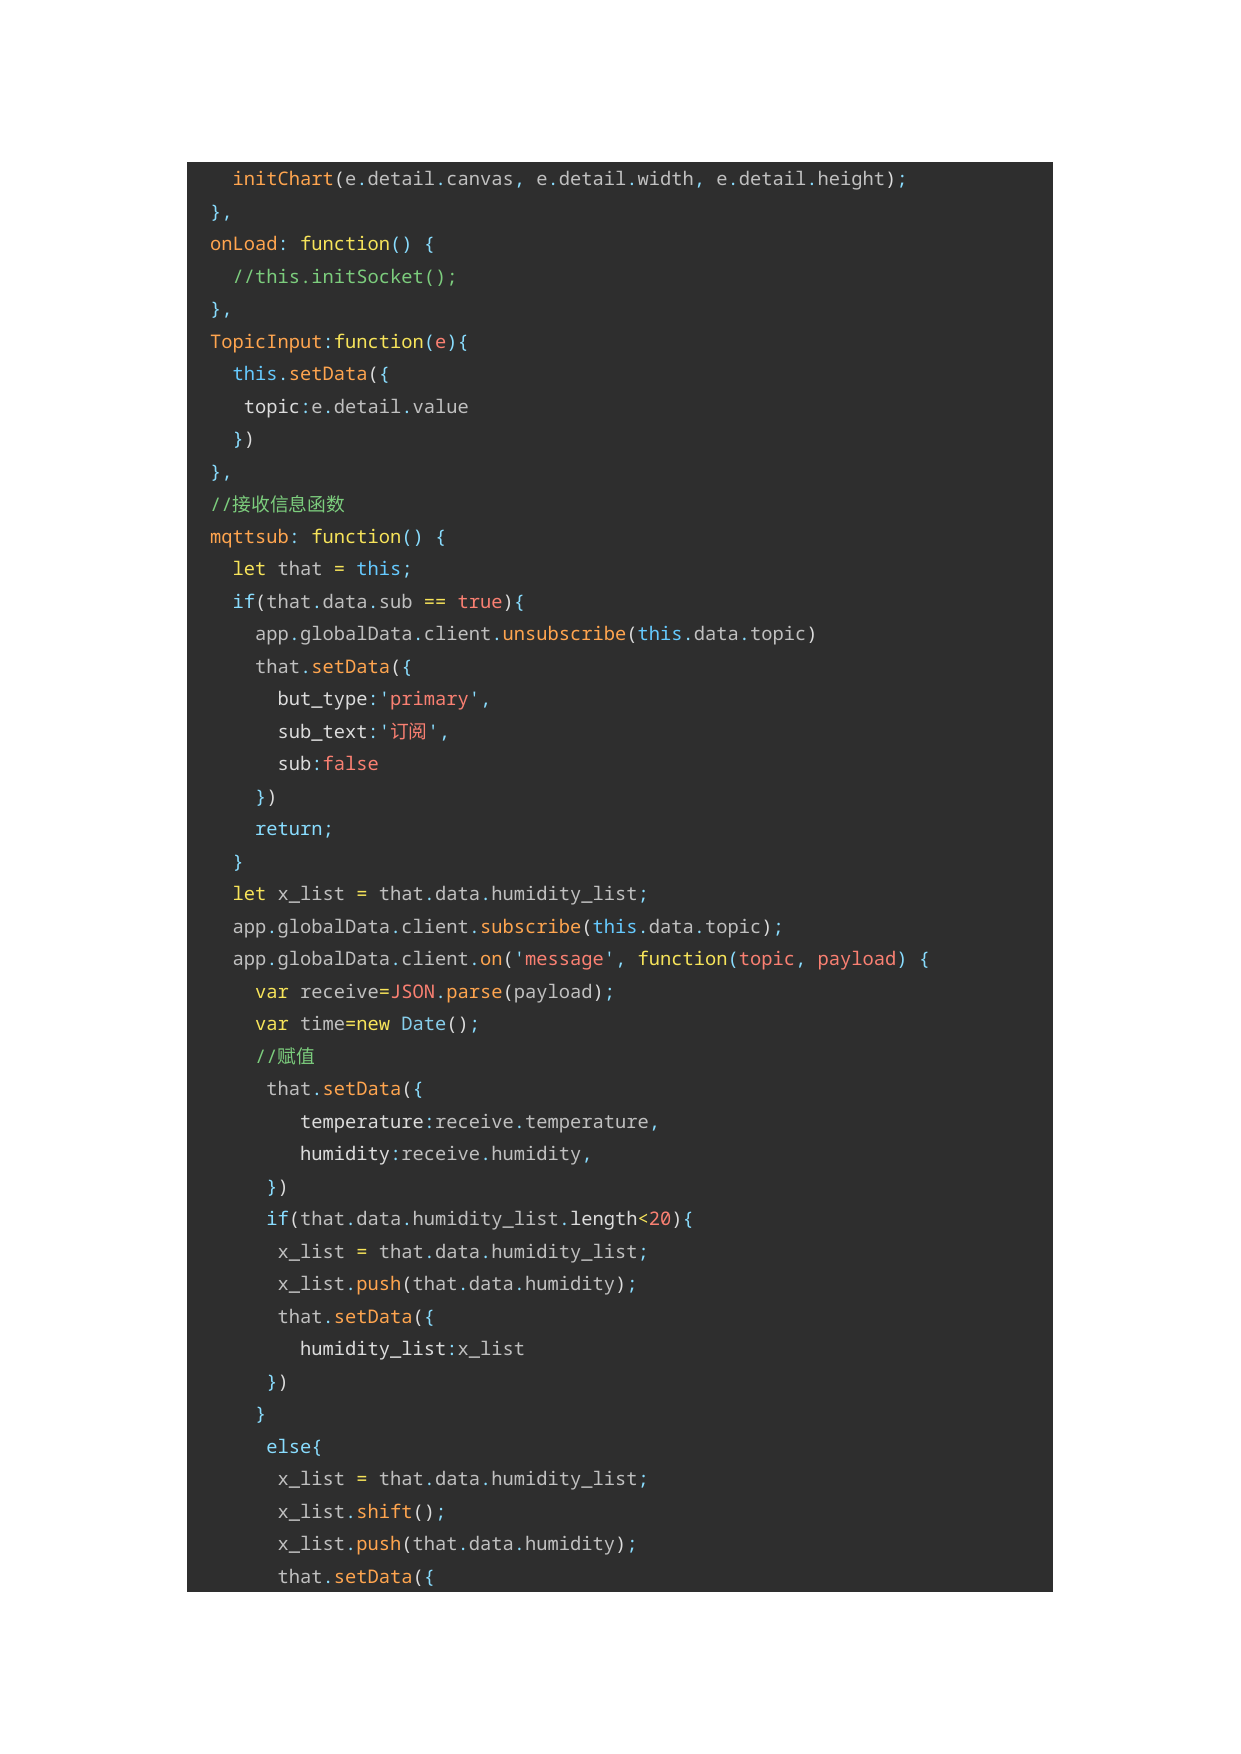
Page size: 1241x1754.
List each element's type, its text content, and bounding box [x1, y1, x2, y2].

text sub:false [187, 747, 1053, 779]
text if(that.data.humidity_list.length<20){ [187, 1202, 1053, 1234]
text onLoad: function() { [187, 227, 1053, 259]
text else{ [187, 1429, 1053, 1462]
text }, [187, 194, 1053, 227]
text x_list = that.data.humidity_list; [187, 1234, 1053, 1267]
text //this.initSocket(); [187, 259, 1053, 292]
text that.setData({ [187, 649, 1053, 682]
text }) [187, 422, 1053, 454]
text var time=new Date(); [187, 1007, 1053, 1039]
text that.setData({ [187, 1072, 1053, 1104]
text }) [187, 1169, 1053, 1202]
text x_list.push(that.data.humidity); [187, 1527, 1053, 1559]
text but_type:'primary', [187, 682, 1053, 714]
text return; [187, 812, 1053, 844]
text let that = this; [187, 552, 1053, 584]
text x_list.push(that.data.humidity); [187, 1267, 1053, 1299]
text app.globalData.client.on('message', function(topic, payload) { [187, 942, 1053, 974]
text app.globalData.client.unsubscribe(this.data.topic) [187, 617, 1053, 649]
text //赋值 [187, 1039, 1053, 1072]
text that.setData({ [187, 1559, 1053, 1592]
text topic:e.detail.value [187, 389, 1053, 422]
text that.setData({ [187, 1299, 1053, 1332]
text app.globalData.client.subscribe(this.data.topic); [187, 909, 1053, 942]
text TopicInput:function(e){ [187, 324, 1053, 357]
text x_list.shift(); [187, 1494, 1053, 1527]
text mqttsub: function() { [187, 519, 1053, 552]
text }, [187, 292, 1053, 324]
text //接收信息函数 [187, 487, 1053, 519]
text temperature:receive.temperature, [187, 1104, 1053, 1137]
text }) [187, 779, 1053, 812]
text } [187, 1397, 1053, 1429]
text x_list = that.data.humidity_list; [187, 1462, 1053, 1494]
text initChart(e.detail.canvas, e.detail.width, e.detail.height); [187, 162, 1053, 194]
text humidity:receive.humidity, [187, 1137, 1053, 1169]
text }, [187, 454, 1053, 487]
text let x_list = that.data.humidity_list; [187, 877, 1053, 909]
text if(that.data.sub == true){ [187, 584, 1053, 617]
text humidity_list:x_list [187, 1332, 1053, 1364]
text var receive=JSON.parse(payload); [187, 974, 1053, 1007]
text } [187, 844, 1053, 877]
text this.setData({ [187, 357, 1053, 389]
text }) [187, 1364, 1053, 1397]
text sub_text:'订阅', [187, 714, 1053, 747]
